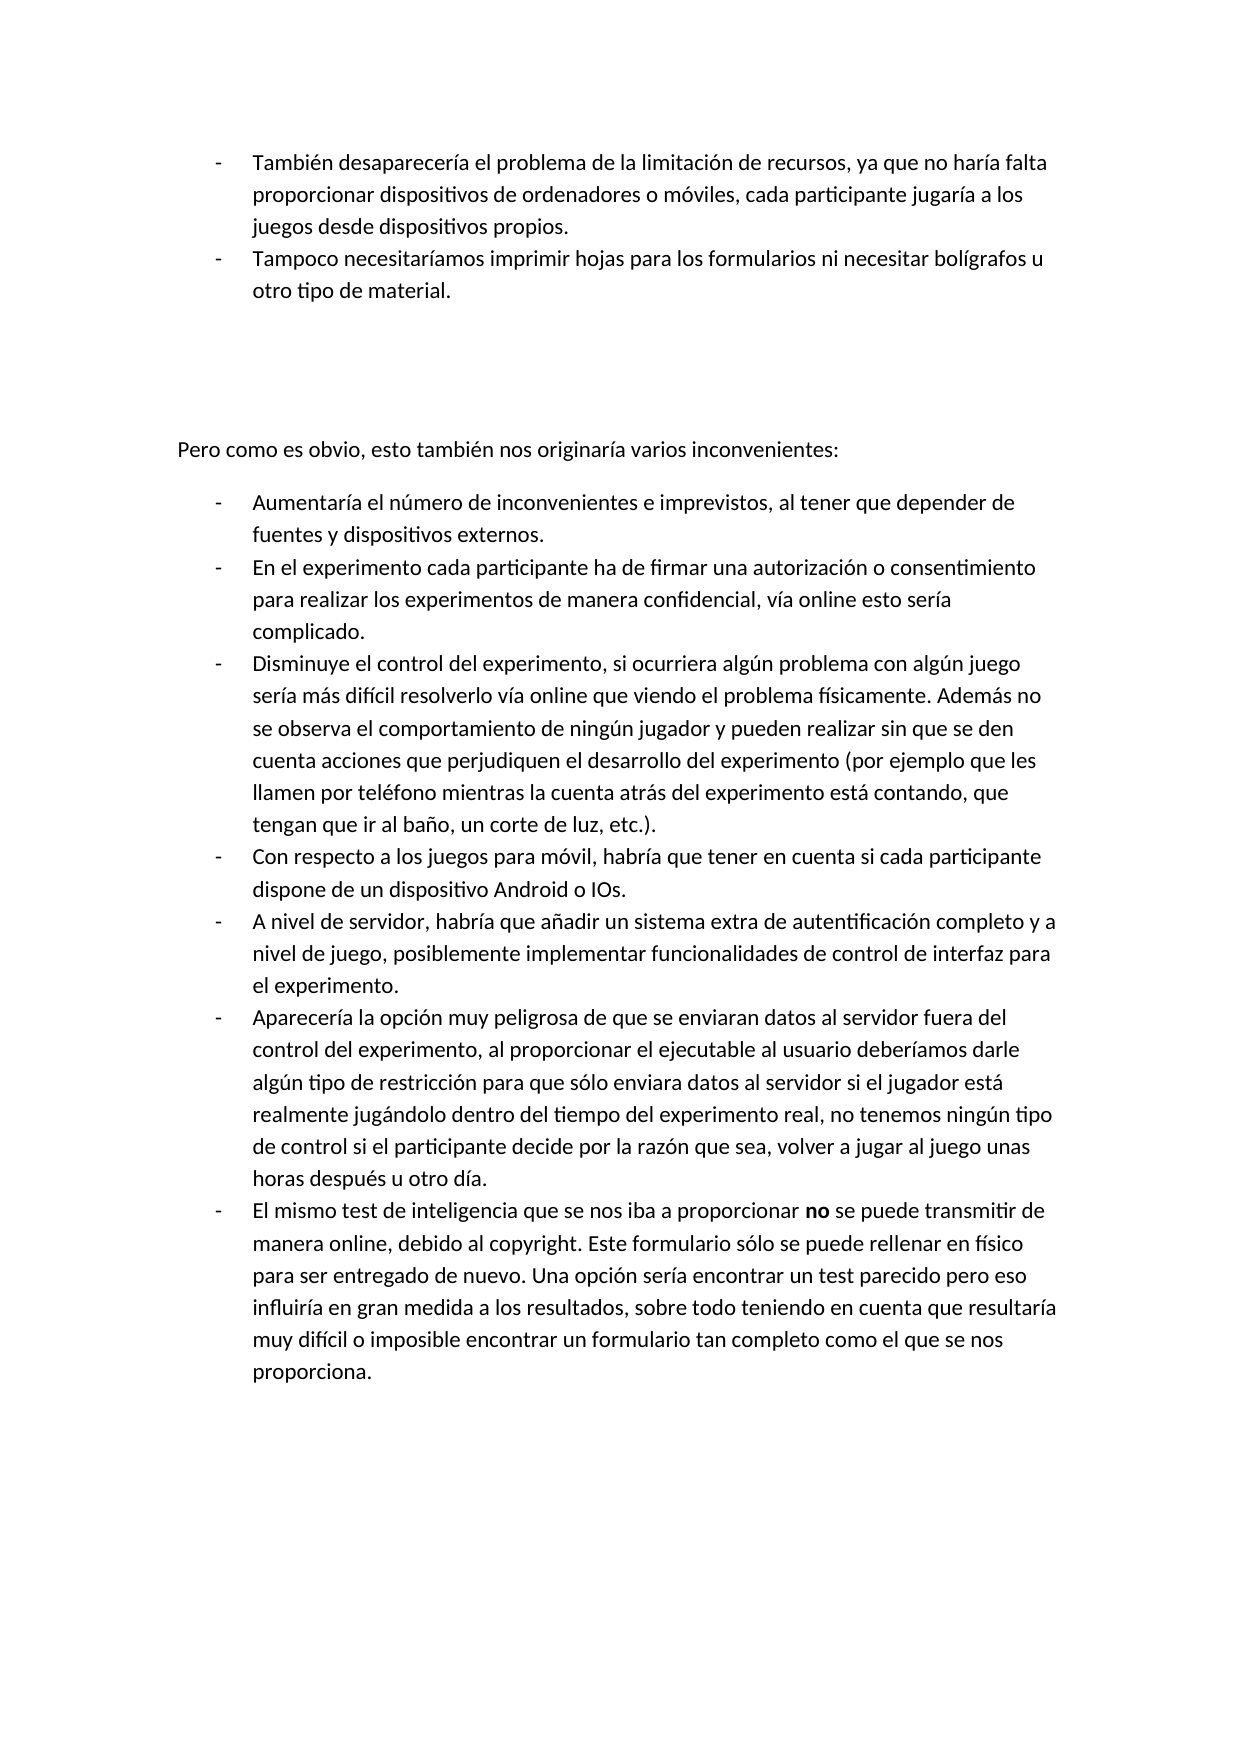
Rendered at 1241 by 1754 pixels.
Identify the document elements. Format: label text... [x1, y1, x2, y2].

text Pero como es obvio, esto también nos originaría varios inconvenientes: [177, 435, 1063, 463]
list Con respecto a los juegos para móvil, habría que tener en cuenta si cada participante dispone de un dispositivo Android o IOs. [215, 842, 1063, 903]
list También desaparecería el problema de la limitación de recursos, ya que no haría falta proporcionar dispositivos de ordenadores o móviles, cada participante jugaría a los juegos desde dispositivos propios. [215, 148, 1063, 240]
list Tampoco necesitaríamos imprimir hojas para los formularios ni necesitar bolígrafos u otro tipo de material. [215, 244, 1063, 304]
list El mismo test de inteligencia que se nos iba a proporcionar no se puede transmitir de manera online, debido al copyright. Este formulario sólo se puede rellenar en físico para ser entregado de nuevo. Una opción sería encontrar un test parecido pero eso influiría en gran medida a los resultados, sobre todo teniendo en cuenta que resultaría muy difícil o imposible encontrar un formulario tan completo como el que se nos proporciona. [215, 1197, 1063, 1386]
list Aparecería la opción muy peligrosa de que se enviaran datos al servidor fuera del control del experimento, al proporcionar el ejecutable al usuario deberíamos darle algún tipo de restricción para que sólo enviara datos al servidor si el jugador está realmente jugándolo dentro del tiempo del experimento real, no tenemos ningún tipo de control si el participante decide por la razón que sea, volver a jugar al juego unas horas después u otro día. [215, 1003, 1063, 1192]
list Aumentaría el número de inconvenientes e imprevistos, al tener que depender de fuentes y dispositivos externos. [215, 488, 1063, 549]
list Disminuye el control del experimento, si ocurriera algún problema con algún juego sería más difícil resolverlo vía online que viendo el problema físicamente. Además no se observa el comportamiento de ningún jugador y pueden realizar sin que se den cuenta acciones que perjudiquen el desarrollo del experimento (por ejemplo que les llamen por teléfono mientras la cuenta atrás del experimento está contando, que tengan que ir al baño, un corte de luz, etc.). [215, 649, 1063, 838]
list En el experimento cada participante ha de firmar una autorización o consentimiento para realizar los experimentos de manera confidencial, vía online esto sería complicado. [215, 553, 1063, 645]
list A nivel de servidor, habría que añadir un sistema extra de autentificación completo y a nivel de juego, posiblemente implementar funcionalidades de control de interfaz para el experimento. [215, 907, 1063, 999]
